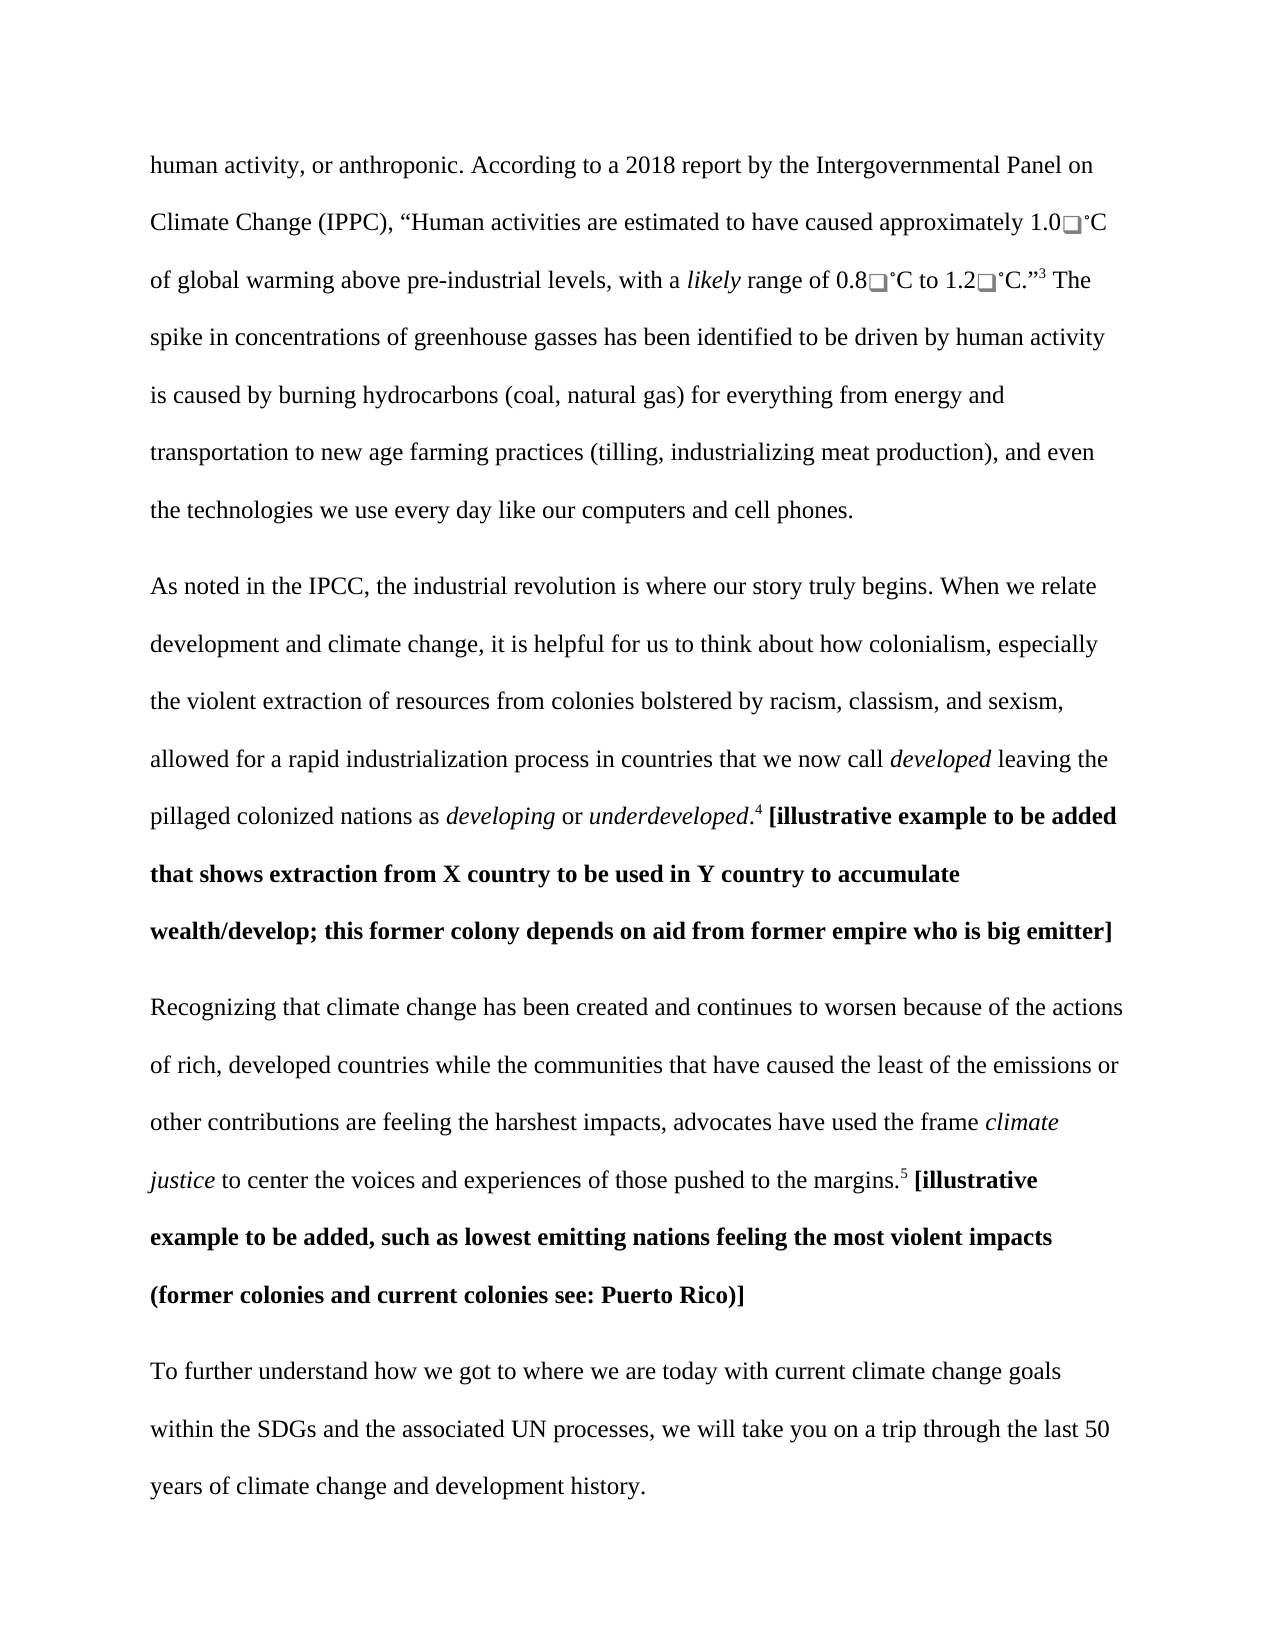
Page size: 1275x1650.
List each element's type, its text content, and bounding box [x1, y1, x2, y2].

text As noted in the IPCC, the industrial revolution is where our story truly begins. When we relate development and climate change, it is helpful for us to think about how colonialism, especially the violent extraction of resources from colonies bolstered by racism, classism, and sexism, allowed for a rapid industrialization process in countries that we now call developed leaving the pillaged colonized nations as developing or underdeveloped. [illustrative example to be added that shows extraction from X country to be used in Y country to accumulate wealth/develop; this former colony depends on aid from former empire who is big emitter] [150, 571, 1125, 945]
text To further understand how we got to where we are today with current climate change goals within the SDGs and the associated UN processes, we will take you on a trip through the last 50 years of climate change and development history. [150, 1356, 1125, 1500]
text Recognizing that climate change has been created and continues to worsen because of the actions of rich, developed countries while the communities that have caused the least of the emissions or other contributions are feeling the harshest impacts, advocates have used the frame climate justice to center the voices and experiences of those pushed to the margins. [illustrative example to be added, such as lowest emitting nations feeling the most violent impacts (former colonies and current colonies see: Puerto Rico)] [150, 992, 1125, 1309]
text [150, 150, 1125, 524]
